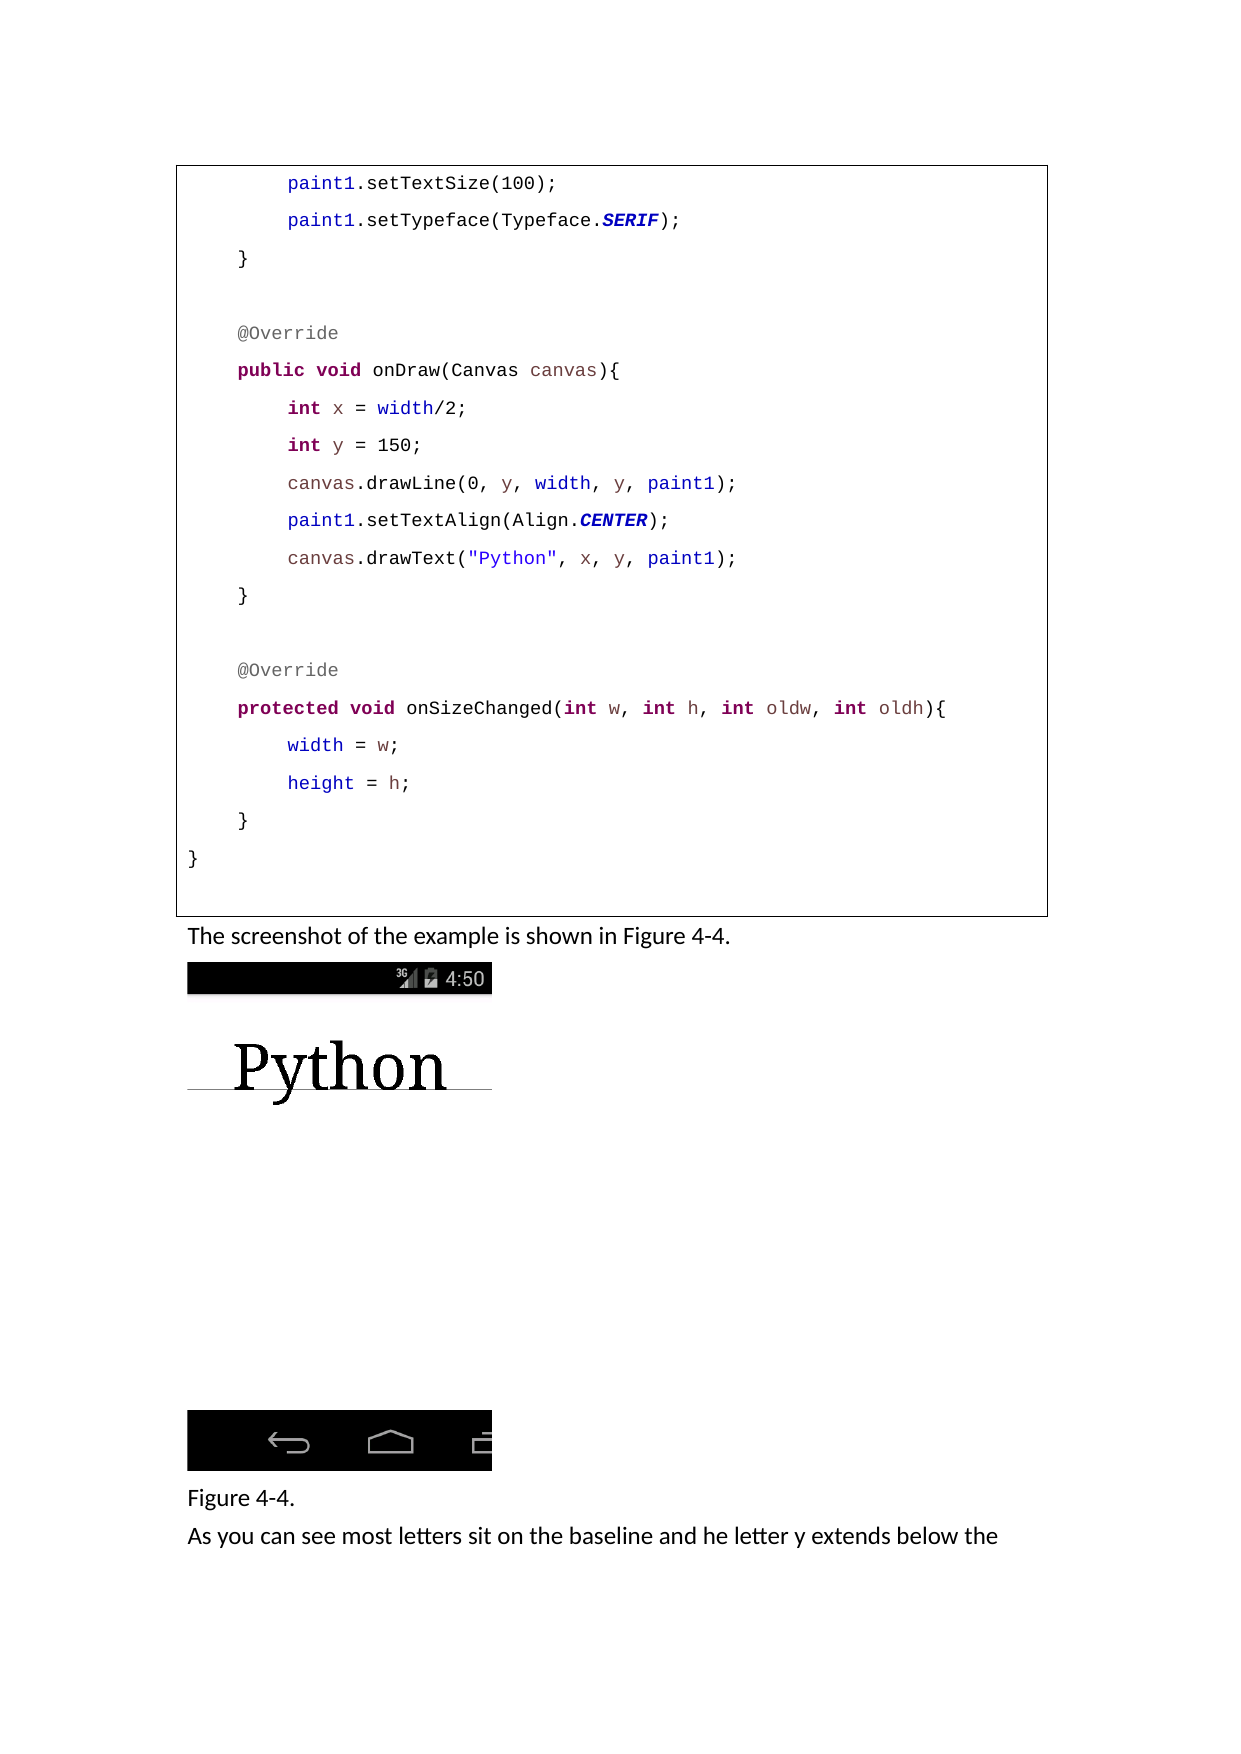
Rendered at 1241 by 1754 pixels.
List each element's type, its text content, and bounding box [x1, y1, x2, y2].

text The screenshot of the example is shown in Figure 4-4. [187, 917, 1053, 954]
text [187, 1517, 1053, 1554]
text Figure 4-4. [187, 1479, 1053, 1517]
picture [187, 962, 492, 1471]
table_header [177, 166, 1047, 916]
